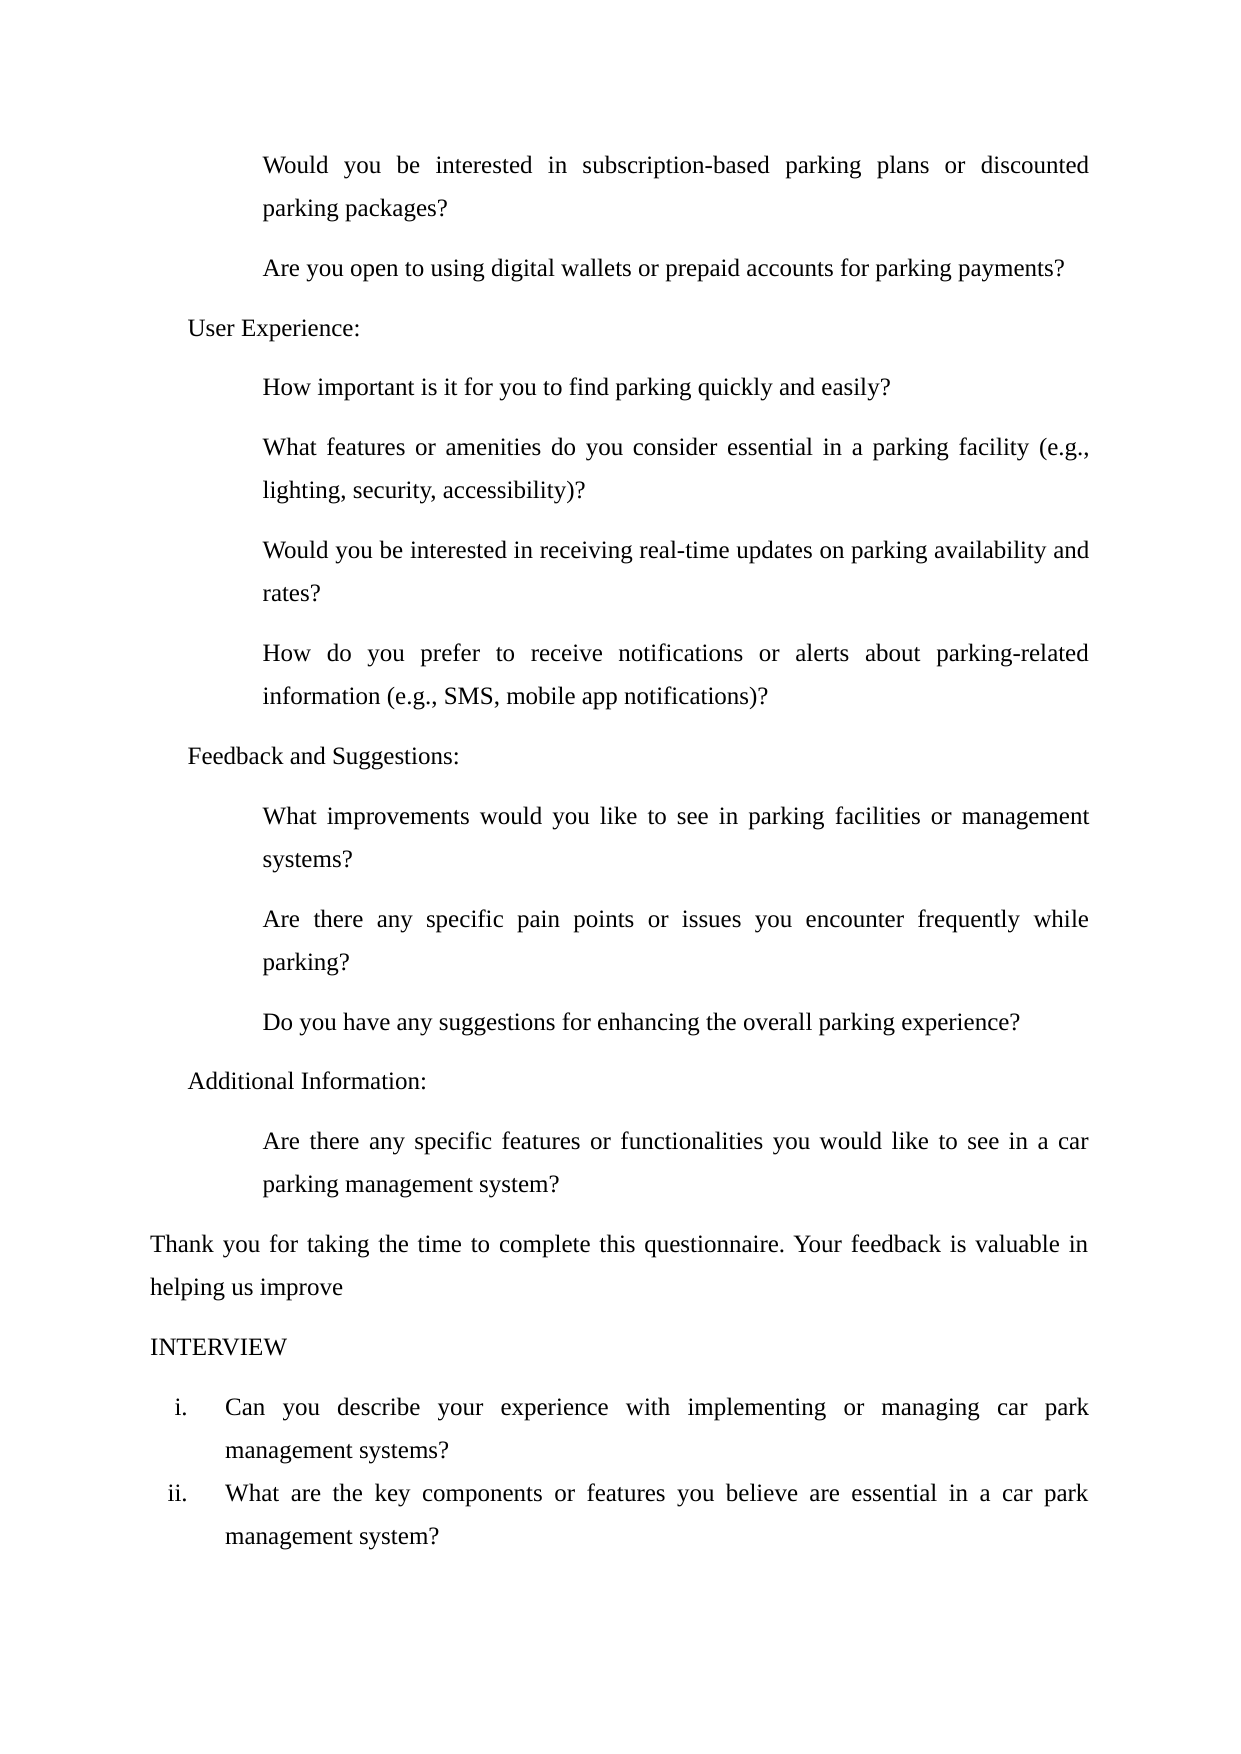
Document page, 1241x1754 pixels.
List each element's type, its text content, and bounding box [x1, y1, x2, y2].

text Are there any specific pain points or issues you encounter frequently while parking? [262, 904, 1090, 976]
text How do you prefer to receive notifications or alerts about parking-related information (e.g., SMS, mobile app notifications)? [262, 638, 1090, 710]
text Additional Information: [187, 1066, 1090, 1095]
text What improvements would you like to see in parking facilities or management systems? [262, 801, 1090, 873]
text Are there any specific features or functionalities you would like to see in a car parking management system? [262, 1126, 1090, 1198]
text How important is it for you to find parking quickly and easily? [262, 372, 1090, 401]
list What are the key components or features you believe are essential in a car park management system? [187, 1478, 1090, 1550]
text User Experience: [187, 313, 1090, 341]
text Thank you for taking the time to complete this questionnaire. Your feedback is valuable in helping us improve [150, 1229, 1090, 1301]
subtitle INTERVIEW [150, 1332, 1090, 1361]
list Can you describe your experience with implementing or managing car park management systems? [187, 1392, 1090, 1464]
text Would you be interested in receiving real-time updates on parking availability and rates? [262, 535, 1090, 607]
text Would you be interested in subscription-based parking plans or discounted parking packages? [262, 150, 1090, 222]
text Are you open to using digital wallets or prepaid accounts for parking payments? [262, 253, 1090, 282]
text Do you have any suggestions for enhancing the overall parking experience? [262, 1007, 1090, 1035]
text What features or amenities do you consider essential in a parking facility (e.g., lighting, security, accessibility)? [262, 432, 1090, 504]
text Feedback and Suggestions: [187, 741, 1090, 770]
